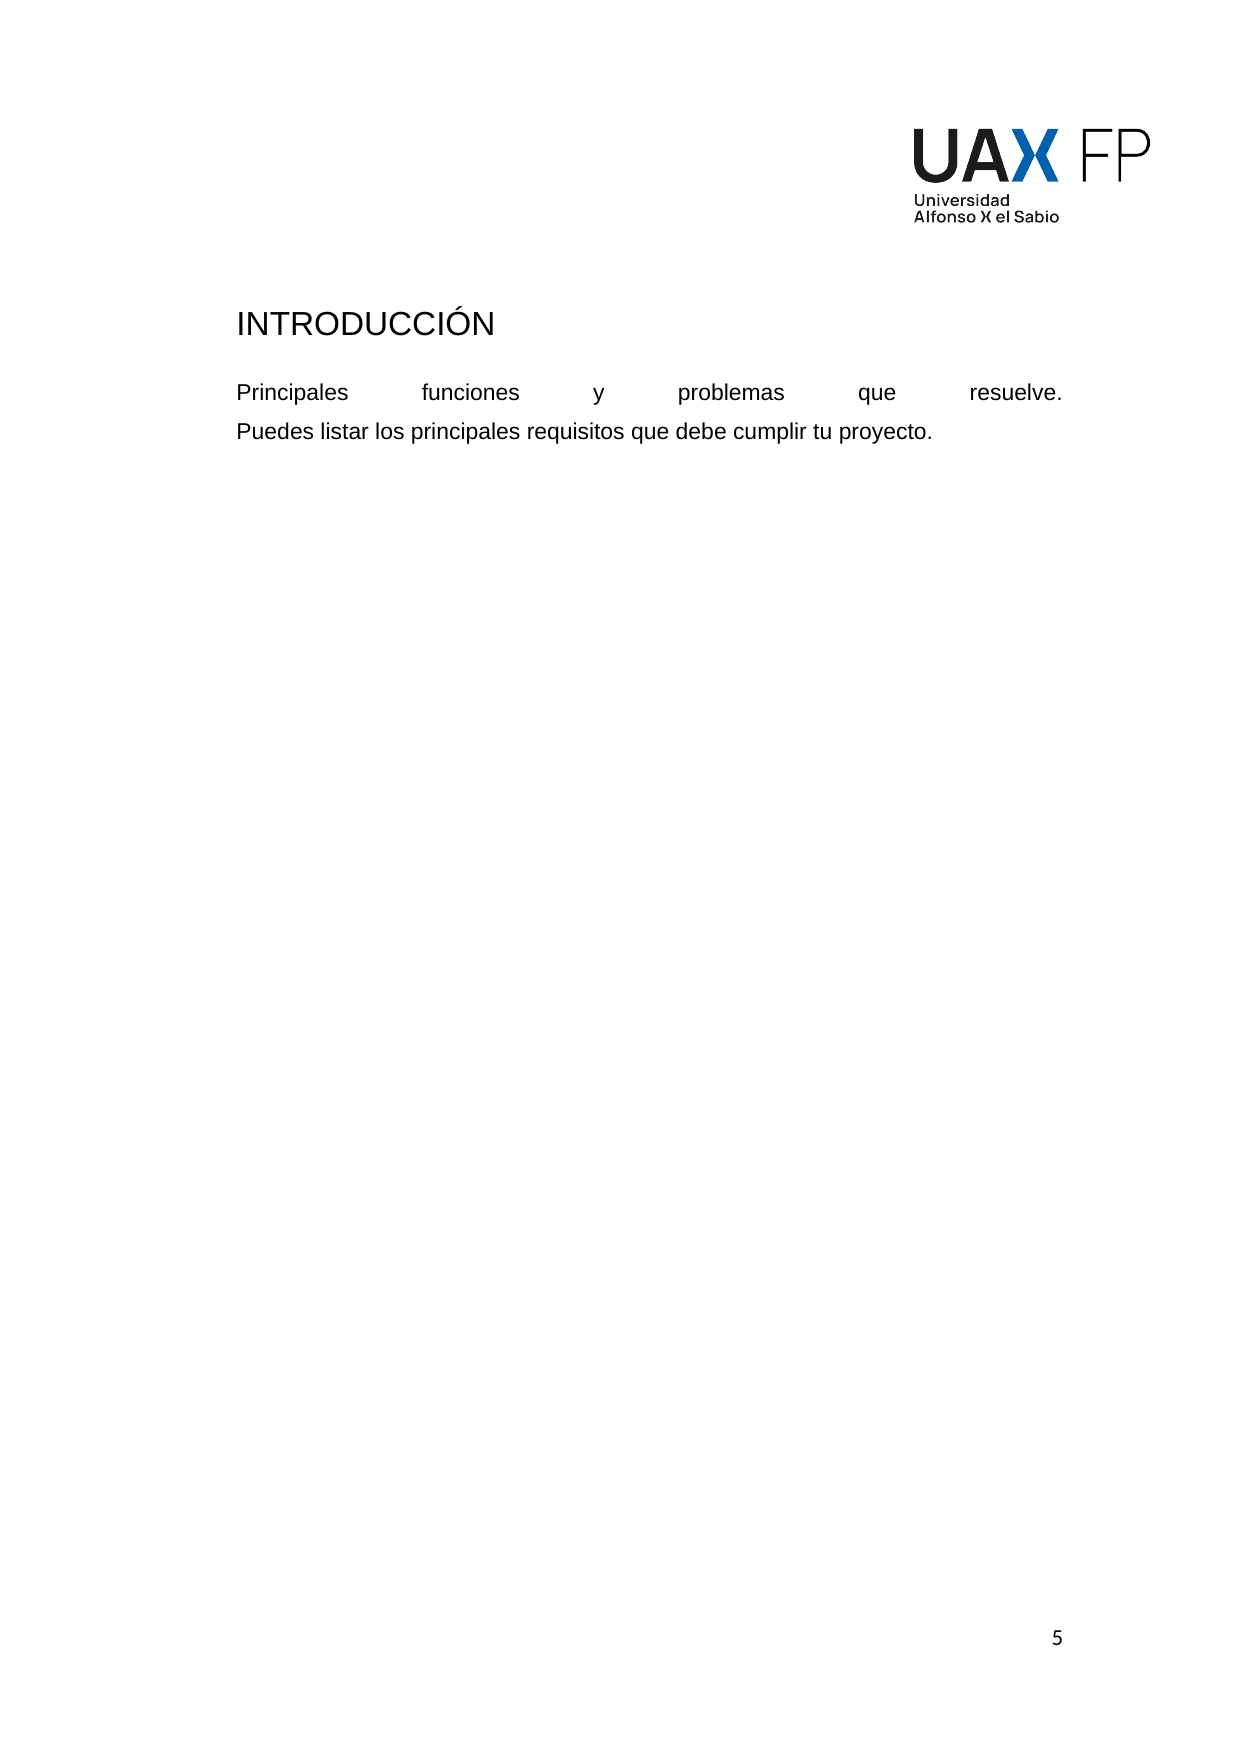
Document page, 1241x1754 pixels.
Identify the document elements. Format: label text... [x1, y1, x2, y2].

text Principales funciones y problemas que resuelve. Puedes listar los principales requisitos que debe cumplir tu proyecto. [236, 379, 1063, 444]
picture [887, 103, 1176, 249]
text INTRODUCCIÓN [236, 304, 1063, 343]
